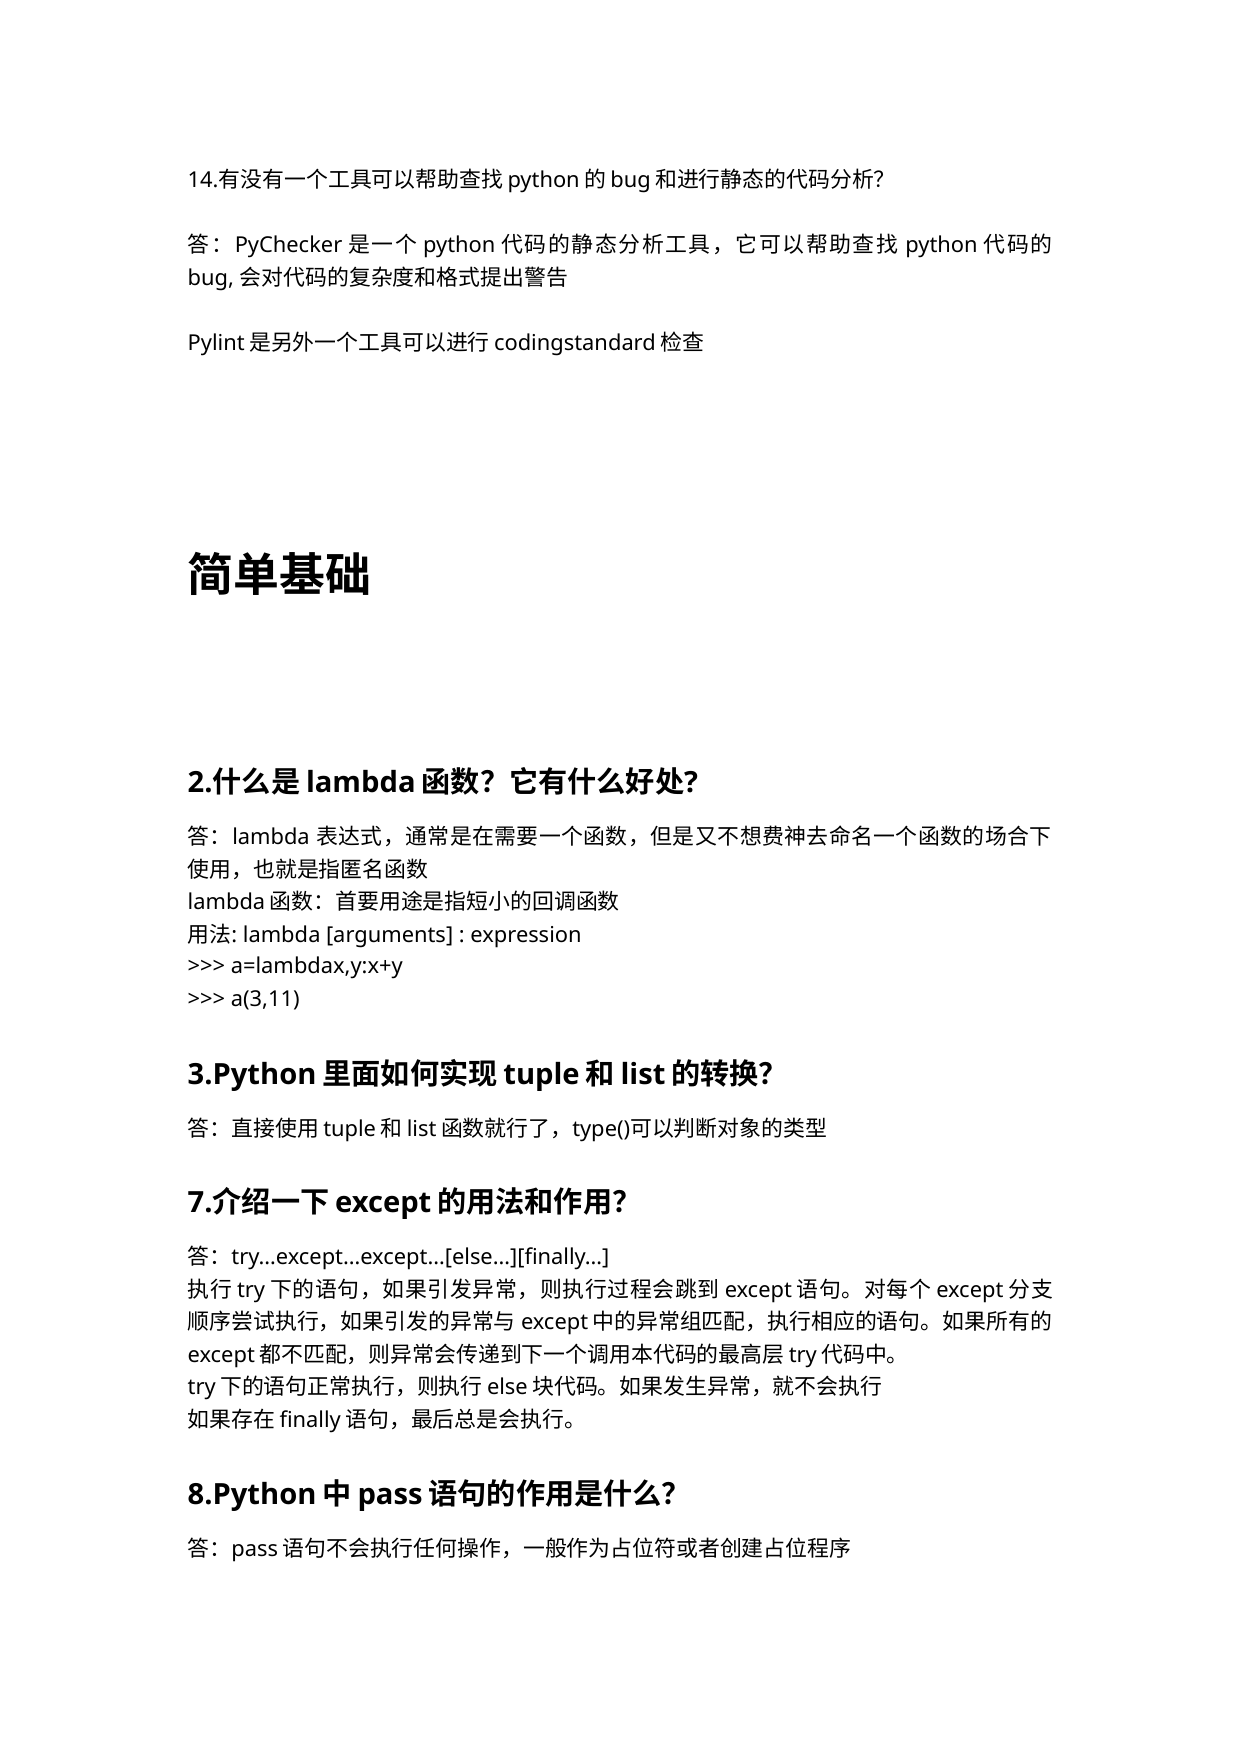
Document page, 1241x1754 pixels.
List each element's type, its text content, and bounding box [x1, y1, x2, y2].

text try下的语句正常执行，则执行else块代码。如果发生异常，就不会执行 [187, 1369, 1053, 1402]
text 答：PyChecker是一个python代码的静态分析工具，它可以帮助查找python代码的bug, 会对代码的复杂度和格式提出警告 [187, 227, 1053, 292]
text 答：lambda 表达式，通常是在需要一个函数，但是又不想费神去命名一个函数的场合下使用，也就是指匿名函数 [187, 819, 1053, 884]
subtitle 简单基础 [187, 522, 1053, 620]
text 8.Python中pass语句的作用是什么？ [187, 1459, 1053, 1524]
text lambda函数：首要用途是指短小的回调函数 [187, 884, 1053, 917]
text 答：try…except…except…[else…][finally…] [187, 1239, 1053, 1272]
text 答：pass语句不会执行任何操作，一般作为占位符或者创建占位程序 [187, 1530, 1053, 1563]
text 答：直接使用tuple和list函数就行了，type()可以判断对象的类型 [187, 1110, 1053, 1143]
text 如果存在finally语句，最后总是会执行。 [187, 1402, 1053, 1434]
text >>> a(3,11) [187, 982, 1053, 1014]
text 14.有没有一个工具可以帮助查找python的bug和进行静态的代码分析？ [187, 162, 1053, 194]
text 执行try下的语句，如果引发异常，则执行过程会跳到except语句。对每个except分支顺序尝试执行，如果引发的异常与except中的异常组匹配，执行相应的语句。如果所有的except都不匹配，则异常会传递到下一个调用本代码的最高层try代码中。 [187, 1272, 1053, 1369]
text 用法: lambda [arguments] : expression [187, 917, 1053, 949]
text >>> a=lambdax,y:x+y [187, 949, 1053, 982]
text 2.什么是lambda函数？它有什么好处? [187, 748, 1053, 813]
text Pylint是另外一个工具可以进行codingstandard检查 [187, 324, 1053, 357]
text 3.Python里面如何实现tuple和list的转换？ [187, 1039, 1053, 1104]
text 7.介绍一下except的用法和作用？ [187, 1168, 1053, 1233]
